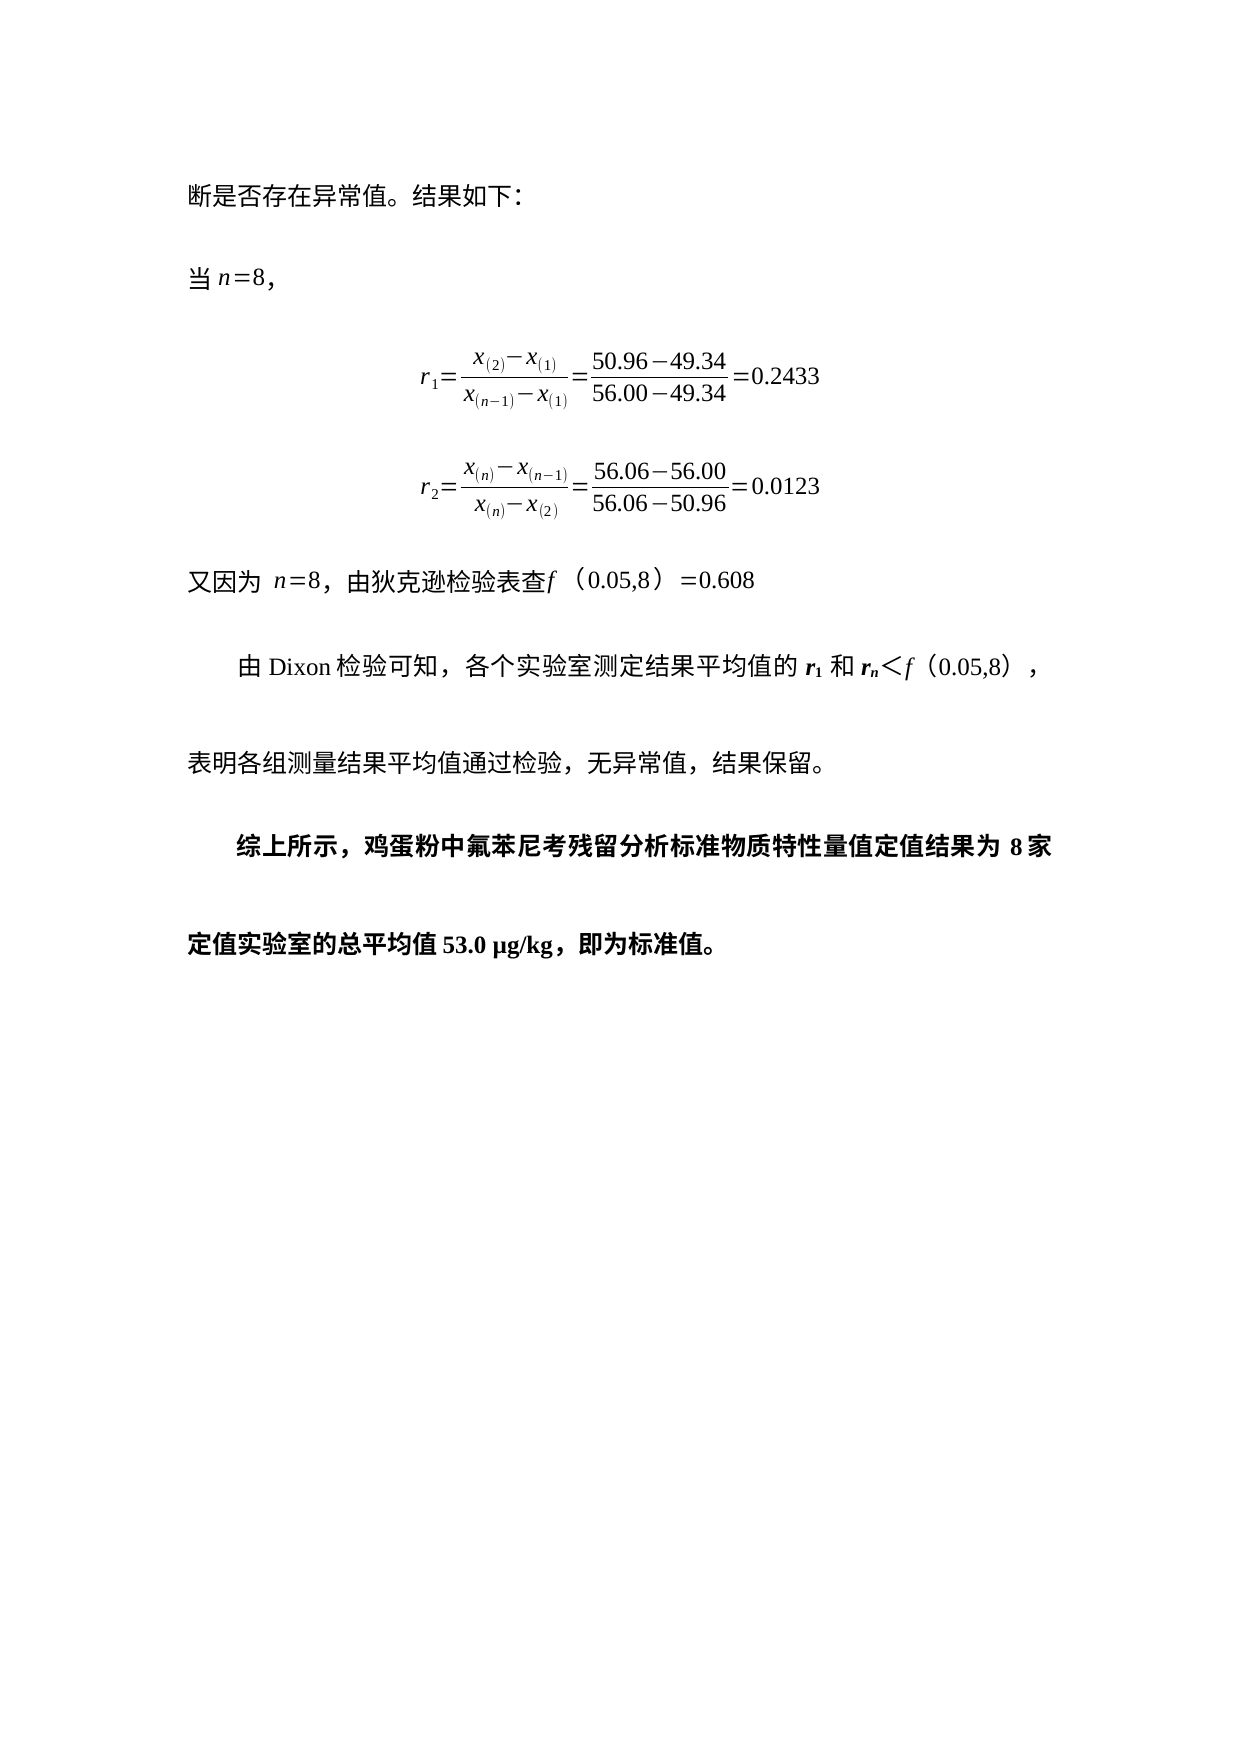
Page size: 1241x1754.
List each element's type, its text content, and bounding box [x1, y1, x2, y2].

text 当 ， [187, 245, 1053, 310]
text 又因为 ，由狄克逊检验表查 [187, 548, 1053, 613]
text 由Dixon检验可知，各个实验室测定结果平均值的r1 和rn＜f（0.05,8），表明各组测量结果平均值通过检验，无异常值，结果保留。 [187, 632, 1053, 794]
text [187, 162, 1053, 227]
text 综上所示，鸡蛋粉中氟苯尼考残留分析标准物质特性量值定值结果为8家定值实验室的总平均值53.0 µg/kg，即为标准值。 [187, 812, 1053, 975]
